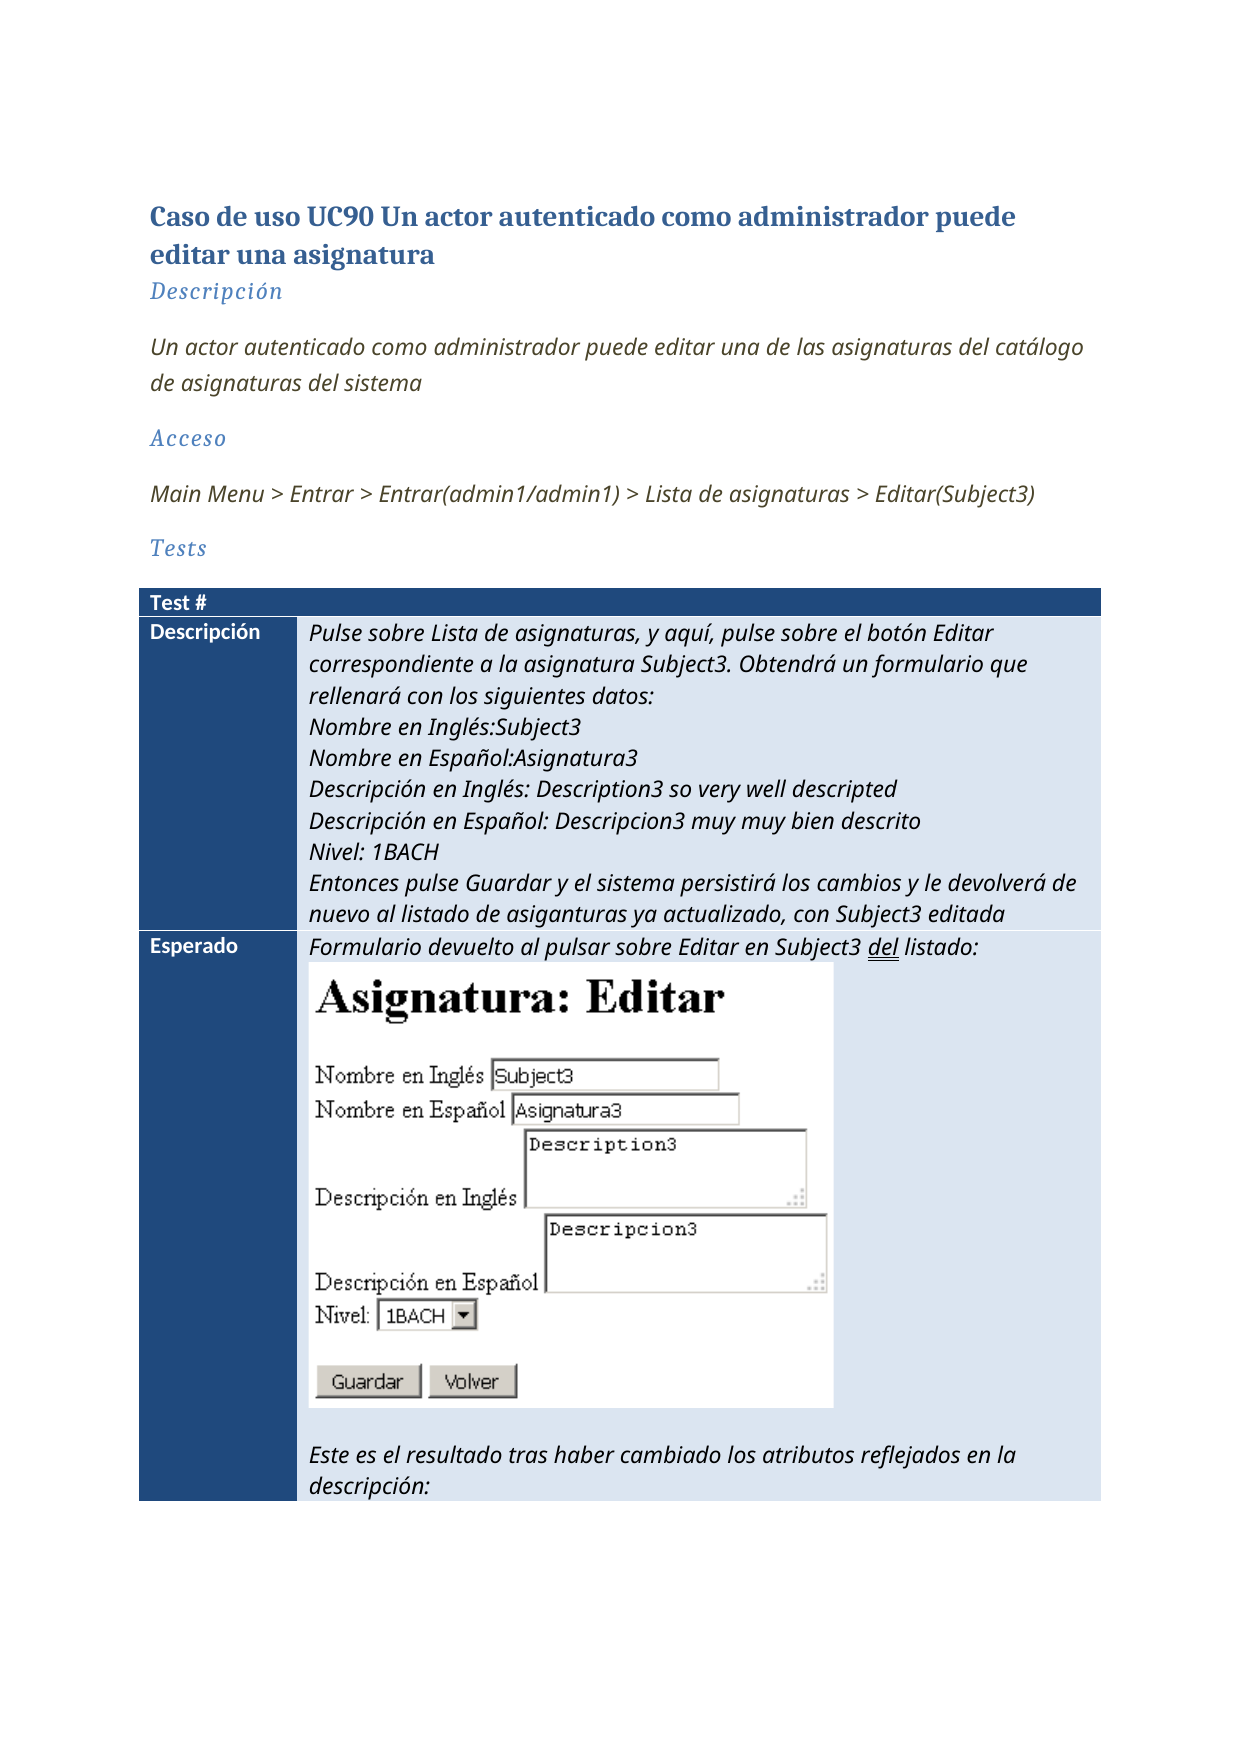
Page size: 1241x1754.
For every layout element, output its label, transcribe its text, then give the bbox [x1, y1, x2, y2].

table_cell Descripción [139, 617, 297, 930]
text Un actor autenticado como administrador puede editar una de las asignaturas del catálogo de asignaturas del sistema [150, 331, 1090, 398]
table_cell Pulse sobre Lista de asignaturas, y aquí, pulse sobre el botón Editar correspondiente a la asignatura Subject3. Obtendrá un formulario que rellenará con los siguientes datos: Nombre en Inglés:Subject3 Nombre en Español:Asignatura3 Descripción en Inglés: Description3 so very well descripted Descripción en Español: Descripcion3 muy muy bien descrito Nivel: 1BACH Entonces pulse Guardar y el sistema persistirá los cambios y le devolverá de nuevo al listado de asiganturas ya actualizado, con Subject3 editada [298, 617, 1101, 930]
subtitle Tests [150, 534, 1090, 563]
subtitle Descripción [150, 277, 1090, 306]
subtitle Acceso [150, 424, 1090, 452]
table_cell Esperado [139, 931, 297, 1501]
subtitle Caso de uso UC90 Un actor autenticado como administrador puede editar una asignatura [150, 200, 1090, 272]
table_header Test # [139, 588, 1101, 616]
text Main Menu > Entrar > Entrar(admin1/admin1) > Lista de asignaturas > Editar(Subject3) [150, 477, 1090, 509]
picture [308, 962, 834, 1408]
